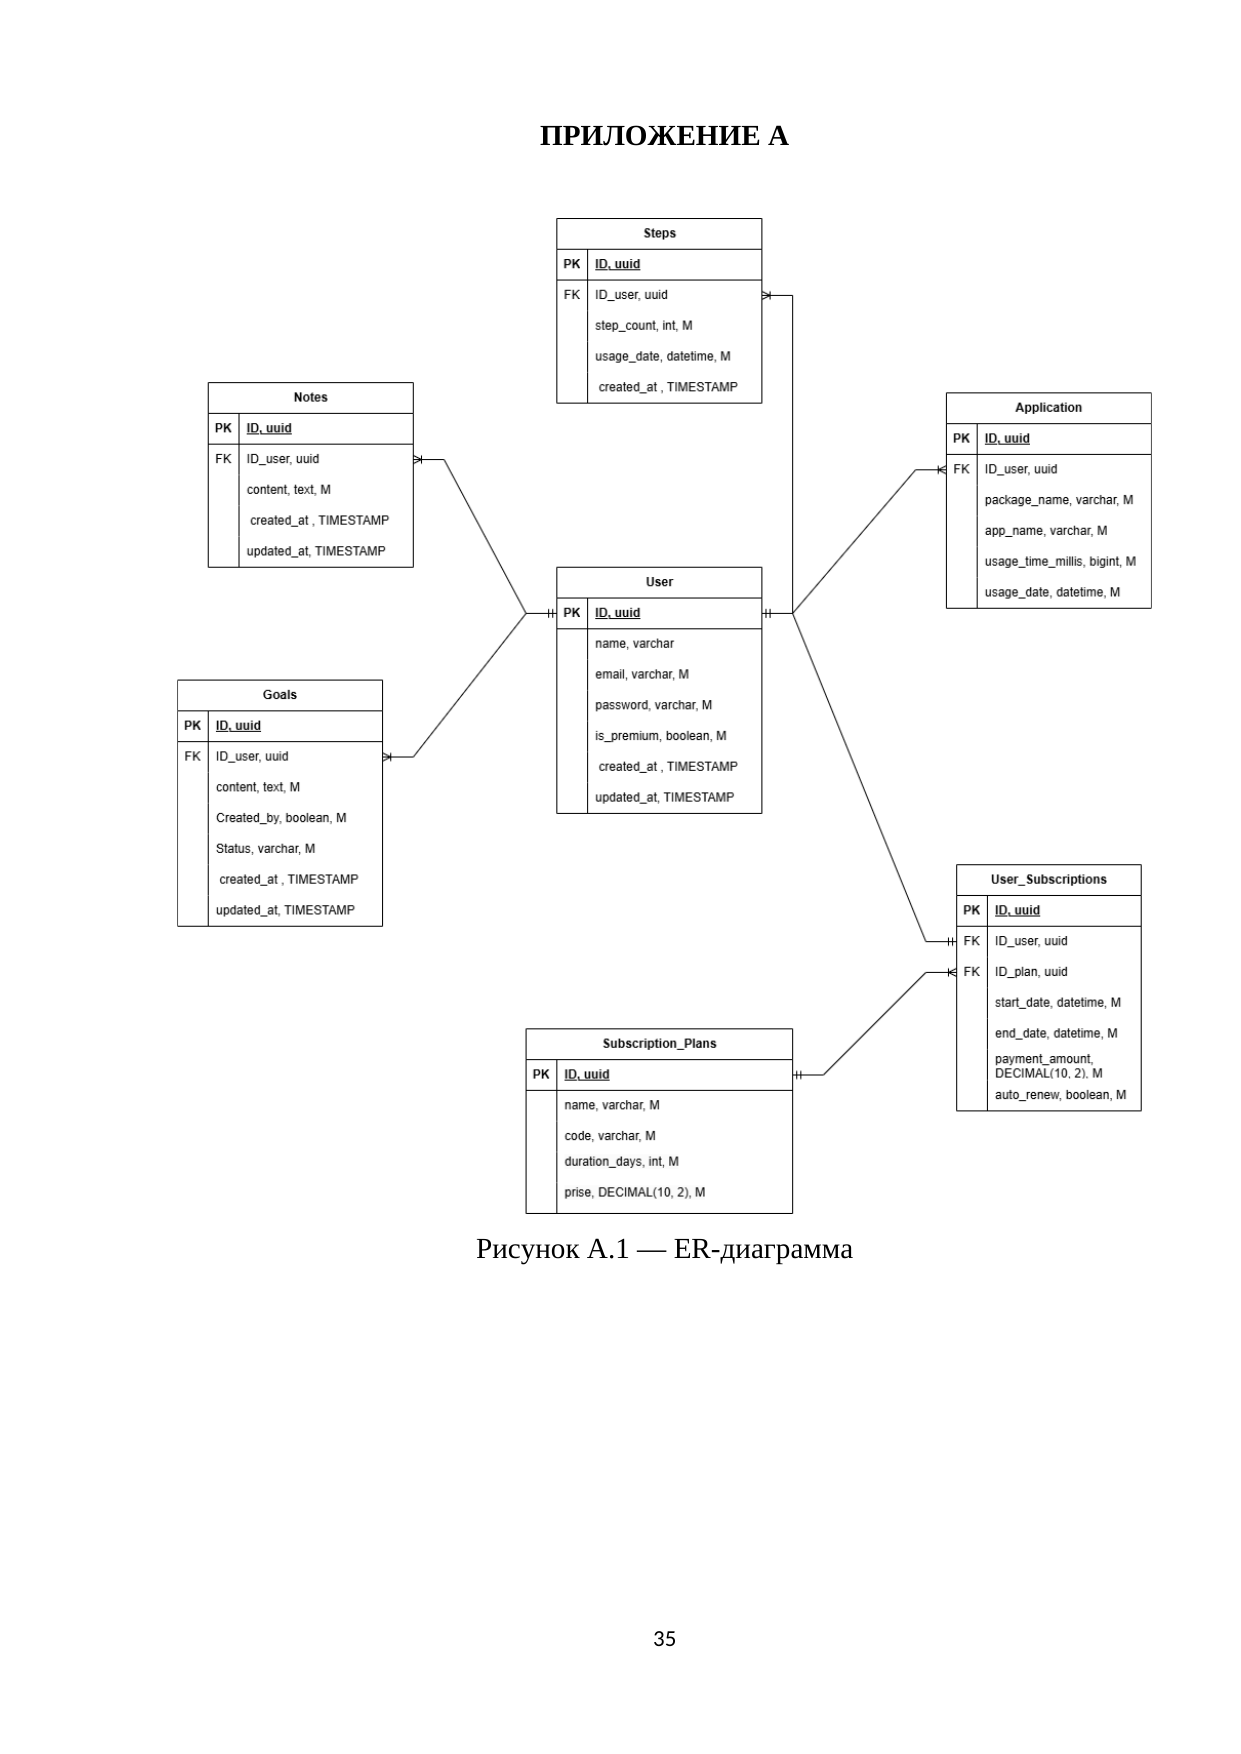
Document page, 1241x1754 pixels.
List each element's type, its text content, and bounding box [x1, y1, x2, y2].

text Рисунок А.1 — ER-диаграмма [177, 1231, 1152, 1264]
picture [177, 218, 1152, 1214]
text ПРИЛОЖЕНИЕ А [177, 118, 1152, 152]
